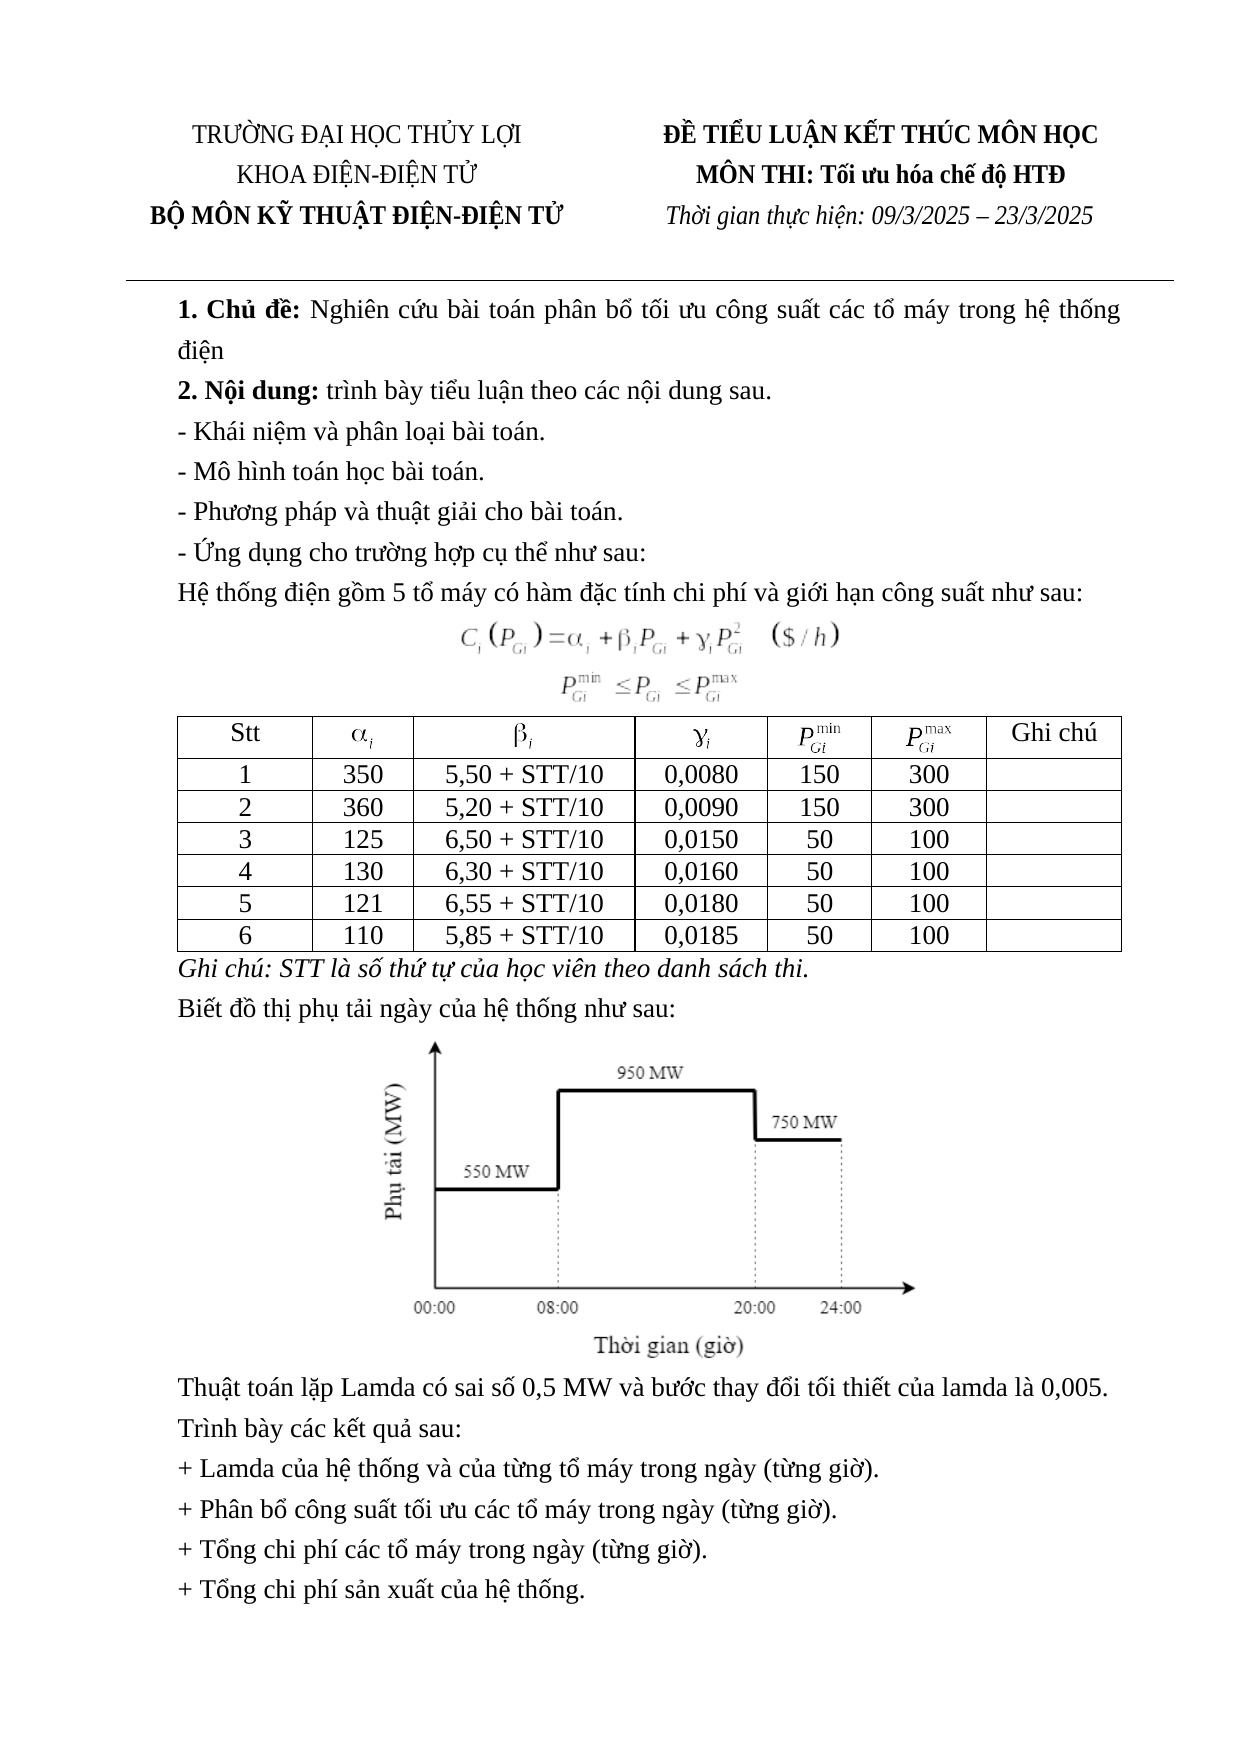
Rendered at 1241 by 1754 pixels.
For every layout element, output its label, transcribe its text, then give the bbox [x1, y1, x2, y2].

table_cell 50 [768, 920, 871, 951]
table_cell 100 [872, 887, 986, 918]
table_header Stt [178, 717, 312, 757]
table_cell [987, 823, 1121, 854]
table_cell 110 [313, 920, 413, 951]
table_header [414, 717, 634, 757]
table_cell 6,30 + STT/10 [414, 855, 634, 886]
table_cell 150 [768, 759, 871, 790]
text + Phân bổ công suất tối ưu các tổ máy trong ngày (từng giờ). [177, 1493, 1122, 1524]
text Thuật toán lặp Lamda có sai số 0,5 MW và bước thay đổi tối thiết của lamda là 0,005. [177, 1371, 1122, 1403]
table_cell 6,55 + STT/10 [414, 887, 634, 918]
table_cell 0,0160 [636, 855, 767, 886]
table_cell 0,0080 [636, 759, 767, 790]
text Ghi chú: STT là số thứ tự của học viên theo danh sách thi. [177, 952, 1122, 983]
table_cell 50 [768, 823, 871, 854]
text Hệ thống điện gồm 5 tổ máy có hàm đặc tính chi phí và giới hạn công suất như sau: [177, 576, 1122, 607]
table_cell 6,50 + STT/10 [414, 823, 634, 854]
table_header [313, 717, 413, 757]
table_cell 4 [178, 855, 312, 886]
text + Tổng chi phí sản xuất của hệ thống. [177, 1573, 1122, 1605]
table_cell 1 [178, 759, 312, 790]
table_cell 0,0180 [636, 887, 767, 918]
table_cell 0,0150 [636, 823, 767, 854]
text Biết đồ thị phụ tải ngày của hệ thống như sau: [177, 992, 1122, 1023]
table_cell [987, 887, 1121, 918]
table_cell 5,85 + STT/10 [414, 920, 634, 951]
table_cell 150 [768, 791, 871, 822]
table_cell 360 [313, 791, 413, 822]
table_cell [987, 855, 1121, 886]
table_cell 130 [313, 855, 413, 886]
table_cell 2 [178, 791, 312, 822]
table_cell 300 [872, 791, 986, 822]
picture [373, 1032, 926, 1363]
table_cell 300 [872, 759, 986, 790]
table_cell 3 [178, 823, 312, 854]
table_cell 125 [313, 823, 413, 854]
text + Tổng chi phí các tổ máy trong ngày (từng giờ). [177, 1533, 1122, 1564]
table_cell [987, 791, 1121, 822]
table_cell 5 [178, 887, 312, 918]
text Trình bày các kết quả sau: [177, 1412, 1122, 1443]
table_cell 0,0090 [636, 791, 767, 822]
text - Ứng dụng cho trường hợp cụ thể như sau: [177, 536, 1122, 567]
table_cell [987, 920, 1121, 951]
table_header [636, 717, 767, 757]
table_cell 50 [768, 855, 871, 886]
table_cell 0,0185 [636, 920, 767, 951]
table_header [872, 717, 986, 757]
text - Khái niệm và phân loại bài toán. [177, 414, 1122, 446]
text 2. Nội dung: trình bày tiểu luận theo các nội dung sau. [177, 374, 1122, 405]
table_cell 100 [872, 855, 986, 886]
table_header TRƯỜNG ĐẠI HỌC THỦY LỢI KHOA ĐIỆN-ĐIỆN TỬ BỘ MÔN KỸ THUẬT ĐIỆN-ĐIỆN TỬ [126, 118, 588, 280]
text - Phương pháp và thuật giải cho bài toán. [177, 495, 1122, 527]
text 1. Chủ đề: Nghiên cứu bài toán phân bổ tối ưu công suất các tổ máy trong hệ thống điện [177, 293, 1122, 365]
table_header [768, 717, 871, 757]
table_header Ghi chú [987, 717, 1121, 757]
table_cell 5,50 + STT/10 [414, 759, 634, 790]
table_cell 5,20 + STT/10 [414, 791, 634, 822]
table_cell 100 [872, 920, 986, 951]
text + Lamda của hệ thống và của từng tổ máy trong ngày (từng giờ). [177, 1452, 1122, 1483]
table_cell 121 [313, 887, 413, 918]
table_cell 350 [313, 759, 413, 790]
table_cell [987, 759, 1121, 790]
text - Mô hình toán học bài toán. [177, 455, 1122, 486]
table_cell 50 [768, 887, 871, 918]
table_cell 100 [872, 823, 986, 854]
table_cell 6 [178, 920, 312, 951]
table_header ĐỀ TIỂU LUẬN KẾT THÚC MÔN HỌC MÔN THI: Tối ưu hóa chế độ HTĐ Thời gian thực hiện: 09/3/2025 – 23/3/2025 [588, 118, 1173, 280]
